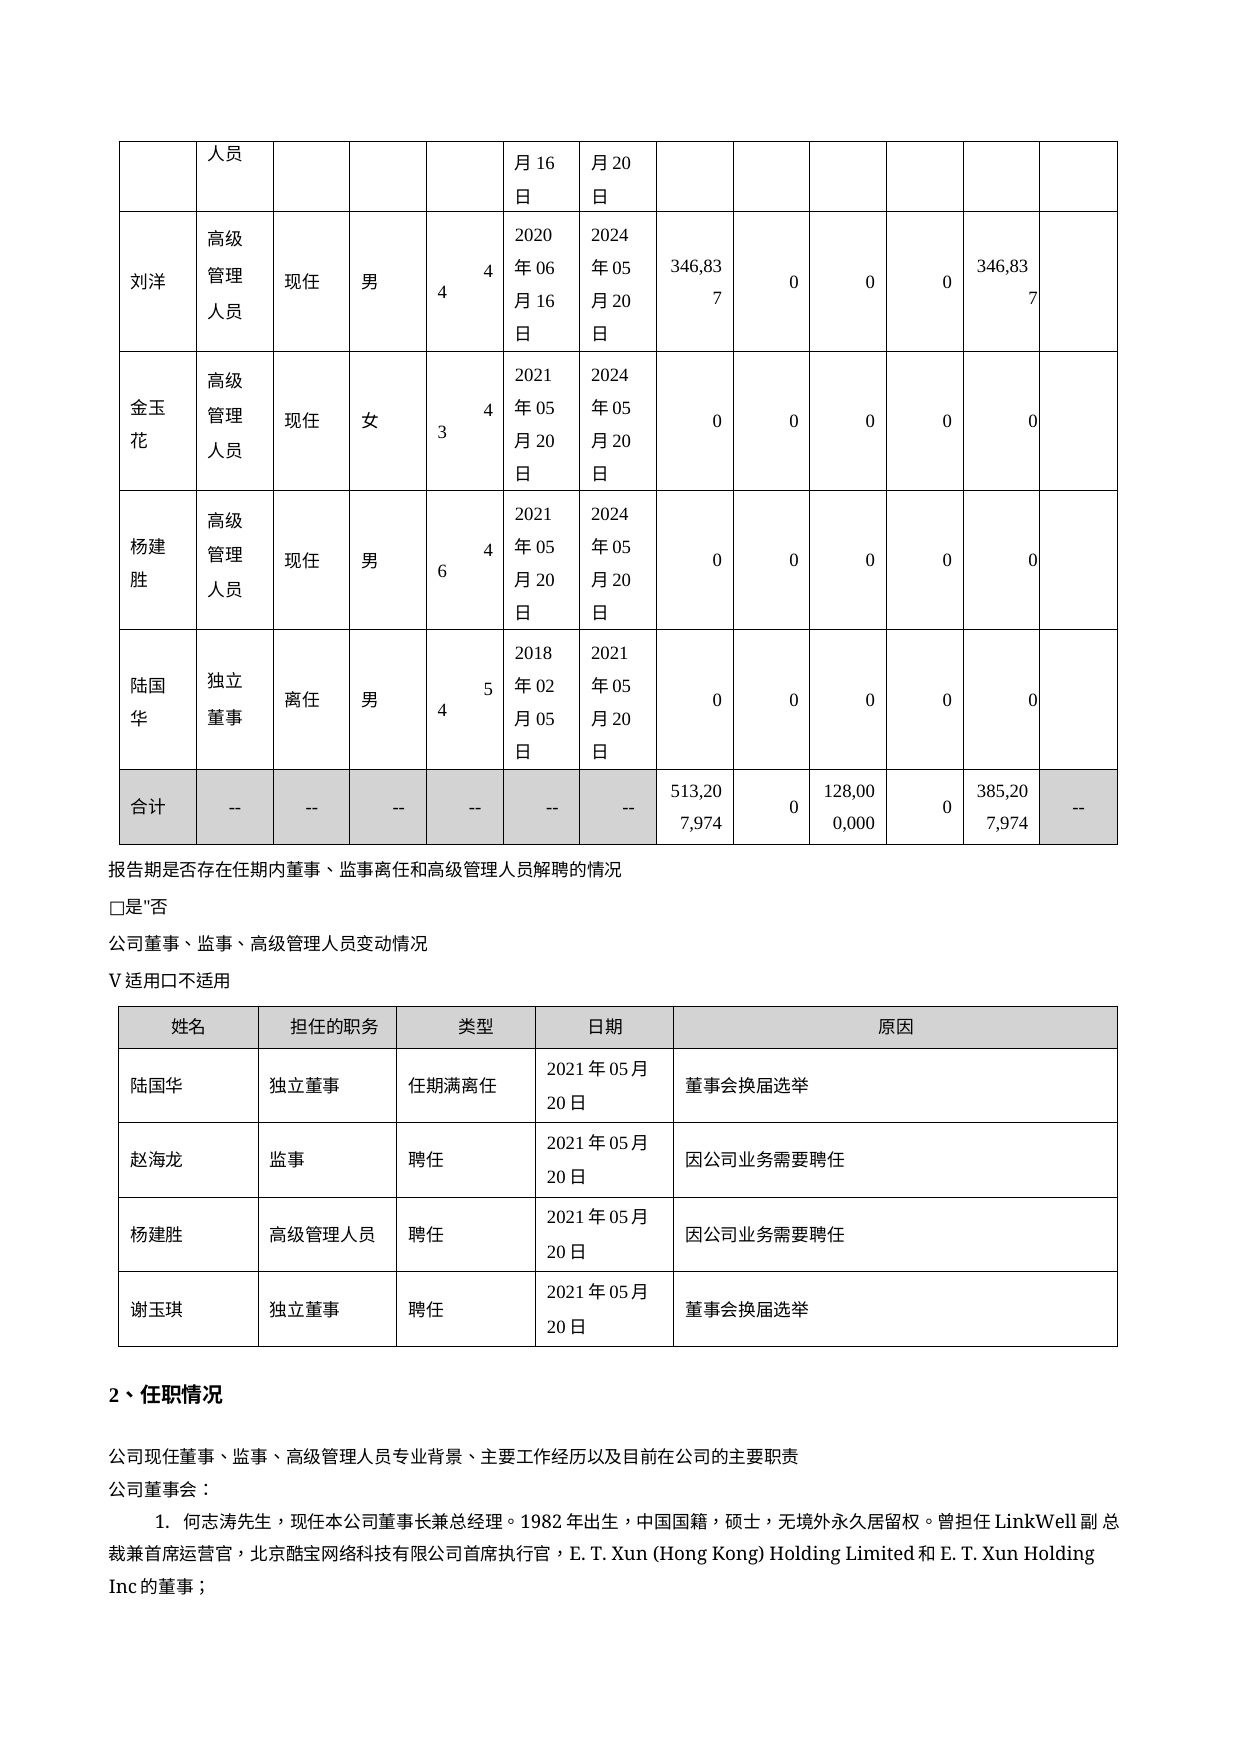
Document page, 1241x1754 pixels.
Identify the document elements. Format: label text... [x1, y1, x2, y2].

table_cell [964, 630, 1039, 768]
text 报告期是否存在任期内董事、监事离任和高级管理人员解聘的情况 [109, 858, 1128, 882]
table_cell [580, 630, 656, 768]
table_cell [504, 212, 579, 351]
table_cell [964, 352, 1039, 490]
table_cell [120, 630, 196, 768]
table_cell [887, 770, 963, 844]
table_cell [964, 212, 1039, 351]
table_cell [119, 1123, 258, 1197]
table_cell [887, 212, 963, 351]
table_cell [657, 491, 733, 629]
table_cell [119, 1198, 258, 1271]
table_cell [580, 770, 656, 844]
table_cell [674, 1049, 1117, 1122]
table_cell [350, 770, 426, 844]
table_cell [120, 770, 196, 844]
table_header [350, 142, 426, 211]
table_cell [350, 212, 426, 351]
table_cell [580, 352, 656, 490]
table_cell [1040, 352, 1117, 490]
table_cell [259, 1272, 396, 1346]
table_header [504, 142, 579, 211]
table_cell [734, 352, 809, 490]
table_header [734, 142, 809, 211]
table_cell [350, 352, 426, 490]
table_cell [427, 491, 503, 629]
list 何志涛先生，现任本公司董事长兼总经理。1982年出生，中国国籍，硕士，无境外永久居留权。曾担任LinkWell副 总裁兼首席运营官，北京酷宝网络科技有限公司首席执行官，E. T. Xun (Hong Kong) Holding Limited和E. T. Xun Holding Inc的董事； [109, 1503, 1128, 1599]
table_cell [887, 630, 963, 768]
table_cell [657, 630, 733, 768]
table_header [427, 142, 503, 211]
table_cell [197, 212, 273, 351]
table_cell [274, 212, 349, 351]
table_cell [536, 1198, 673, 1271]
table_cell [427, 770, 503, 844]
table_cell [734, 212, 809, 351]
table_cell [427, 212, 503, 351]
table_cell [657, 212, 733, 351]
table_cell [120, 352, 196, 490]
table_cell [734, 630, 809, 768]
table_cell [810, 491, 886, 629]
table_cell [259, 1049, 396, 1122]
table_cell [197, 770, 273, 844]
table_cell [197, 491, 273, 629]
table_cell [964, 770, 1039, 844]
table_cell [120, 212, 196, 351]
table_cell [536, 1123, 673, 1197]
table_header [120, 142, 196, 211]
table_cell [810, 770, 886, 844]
text V适用口不适用 [109, 968, 1128, 993]
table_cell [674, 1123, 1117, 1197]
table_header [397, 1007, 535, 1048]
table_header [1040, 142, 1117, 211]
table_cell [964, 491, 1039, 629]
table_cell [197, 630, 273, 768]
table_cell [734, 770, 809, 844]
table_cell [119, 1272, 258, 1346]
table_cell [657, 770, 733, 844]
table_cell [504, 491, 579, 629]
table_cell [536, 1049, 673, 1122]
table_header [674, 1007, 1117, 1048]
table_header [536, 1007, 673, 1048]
text 公司董事会： [109, 1470, 1128, 1503]
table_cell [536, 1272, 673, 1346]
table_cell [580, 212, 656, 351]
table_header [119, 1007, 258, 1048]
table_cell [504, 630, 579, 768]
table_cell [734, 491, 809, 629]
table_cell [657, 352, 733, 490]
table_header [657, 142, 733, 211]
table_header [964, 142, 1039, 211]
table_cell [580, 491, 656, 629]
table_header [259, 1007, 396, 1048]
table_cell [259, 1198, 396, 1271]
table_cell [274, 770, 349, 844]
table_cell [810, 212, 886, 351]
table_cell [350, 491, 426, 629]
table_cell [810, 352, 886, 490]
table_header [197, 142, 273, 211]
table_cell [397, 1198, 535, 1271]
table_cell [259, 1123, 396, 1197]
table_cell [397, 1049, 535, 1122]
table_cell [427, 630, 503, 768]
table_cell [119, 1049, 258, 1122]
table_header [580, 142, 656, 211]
text 公司现任董事、监事、高级管理人员专业背景、主要工作经历以及目前在公司的主要职责 [109, 1438, 1128, 1470]
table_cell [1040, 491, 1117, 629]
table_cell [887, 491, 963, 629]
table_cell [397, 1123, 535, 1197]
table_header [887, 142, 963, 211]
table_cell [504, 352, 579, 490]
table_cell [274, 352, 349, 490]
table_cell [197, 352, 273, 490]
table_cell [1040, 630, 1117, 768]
text 公司董事、监事、高级管理人员变动情况 [109, 931, 1128, 955]
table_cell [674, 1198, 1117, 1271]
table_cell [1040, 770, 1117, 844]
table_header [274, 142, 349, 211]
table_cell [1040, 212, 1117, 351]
text □是"否 [109, 894, 1128, 918]
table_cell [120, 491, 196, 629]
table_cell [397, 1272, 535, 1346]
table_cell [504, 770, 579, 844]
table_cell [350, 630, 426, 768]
subtitle 2、任职情况 [109, 1380, 1128, 1409]
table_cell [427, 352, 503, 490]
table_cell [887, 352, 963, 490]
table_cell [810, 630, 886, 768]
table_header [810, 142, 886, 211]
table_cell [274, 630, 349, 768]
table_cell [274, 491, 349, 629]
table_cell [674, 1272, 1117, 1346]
